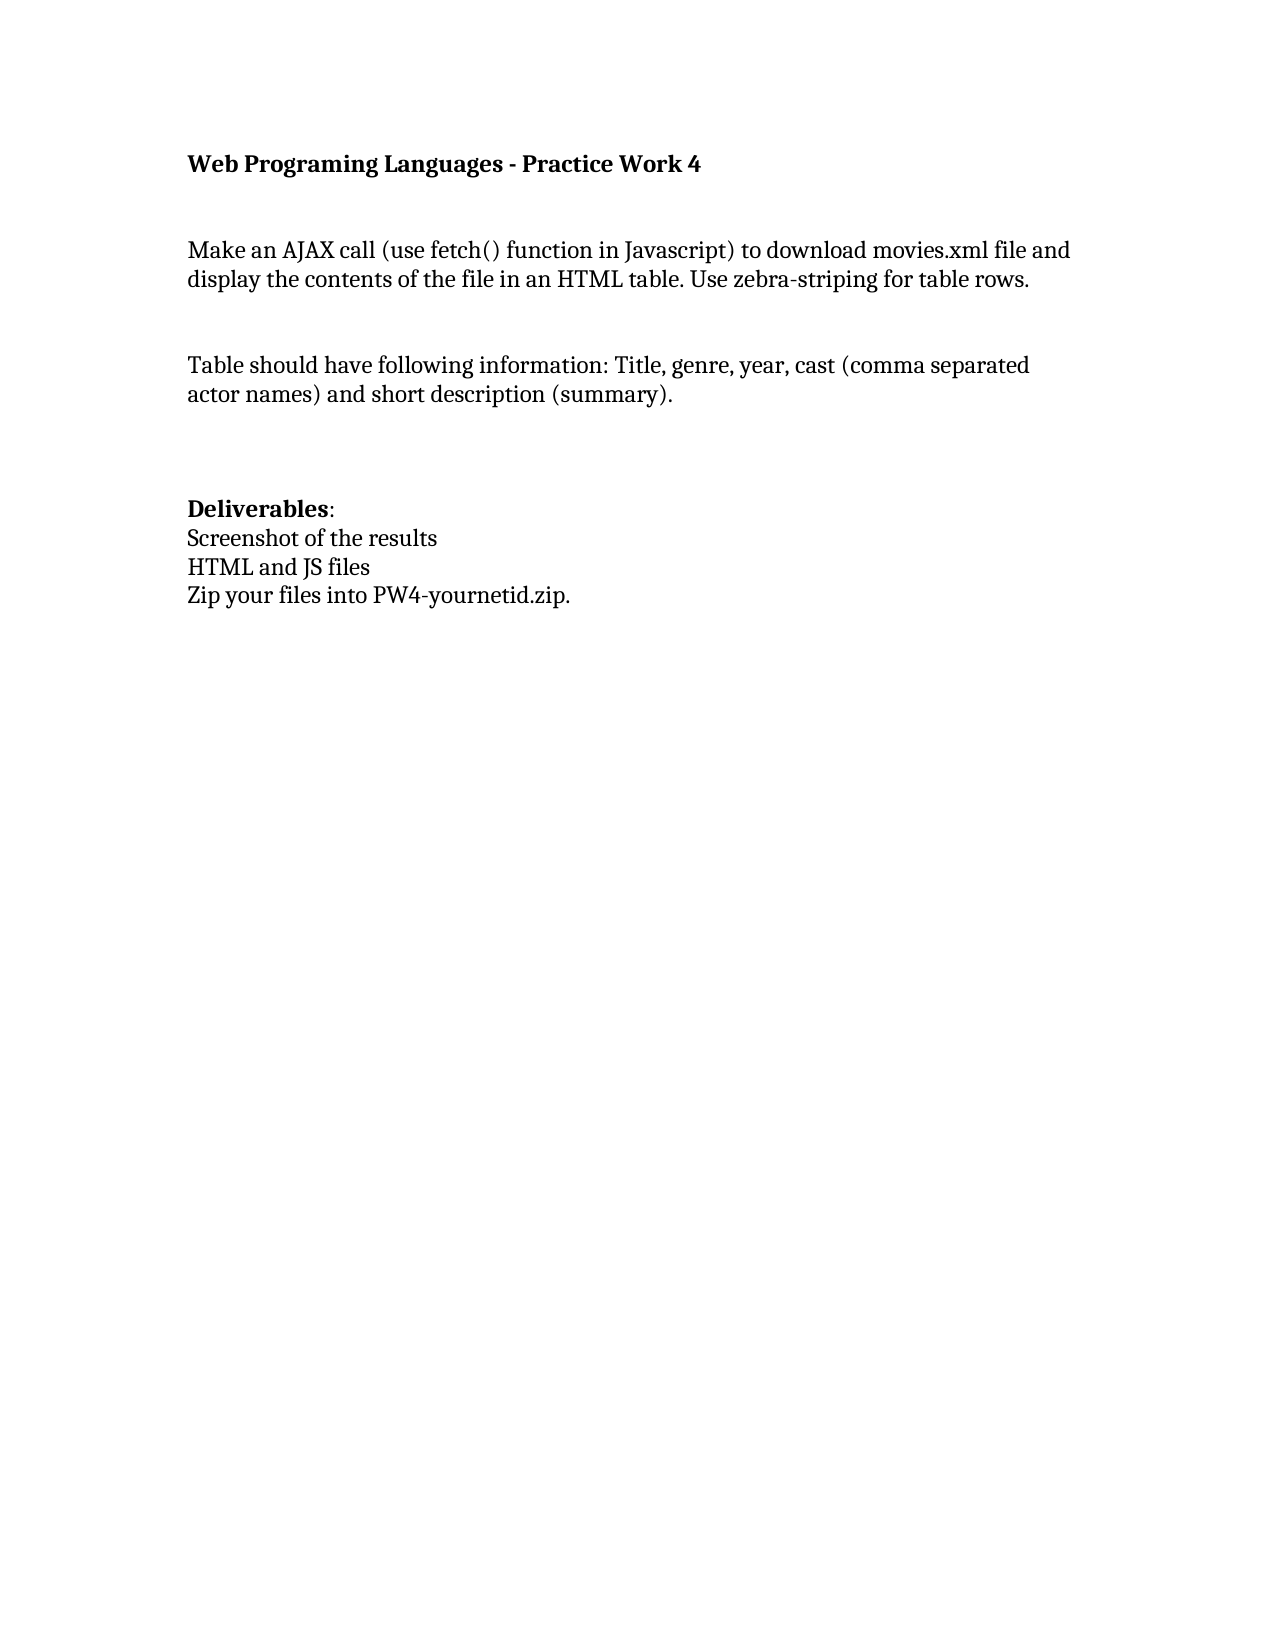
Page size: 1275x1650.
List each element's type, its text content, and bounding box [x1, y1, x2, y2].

text Deliverables: [187, 495, 1087, 524]
text Web Programing Languages - Practice Work 4 [187, 150, 1087, 179]
text HTML and JS files [187, 552, 1087, 581]
text Make an AJAX call (use fetch() function in Javascript) to download movies.xml file and display the contents of the file in an HTML table. Use zebra-striping for table rows. [187, 236, 1087, 294]
text Table should have following information: Title, genre, year, cast (comma separated actor names) and short description (summary). [187, 351, 1087, 409]
text Zip your files into PW4-yournetid.zip. [187, 581, 1087, 610]
text Screenshot of the results [187, 524, 1087, 552]
